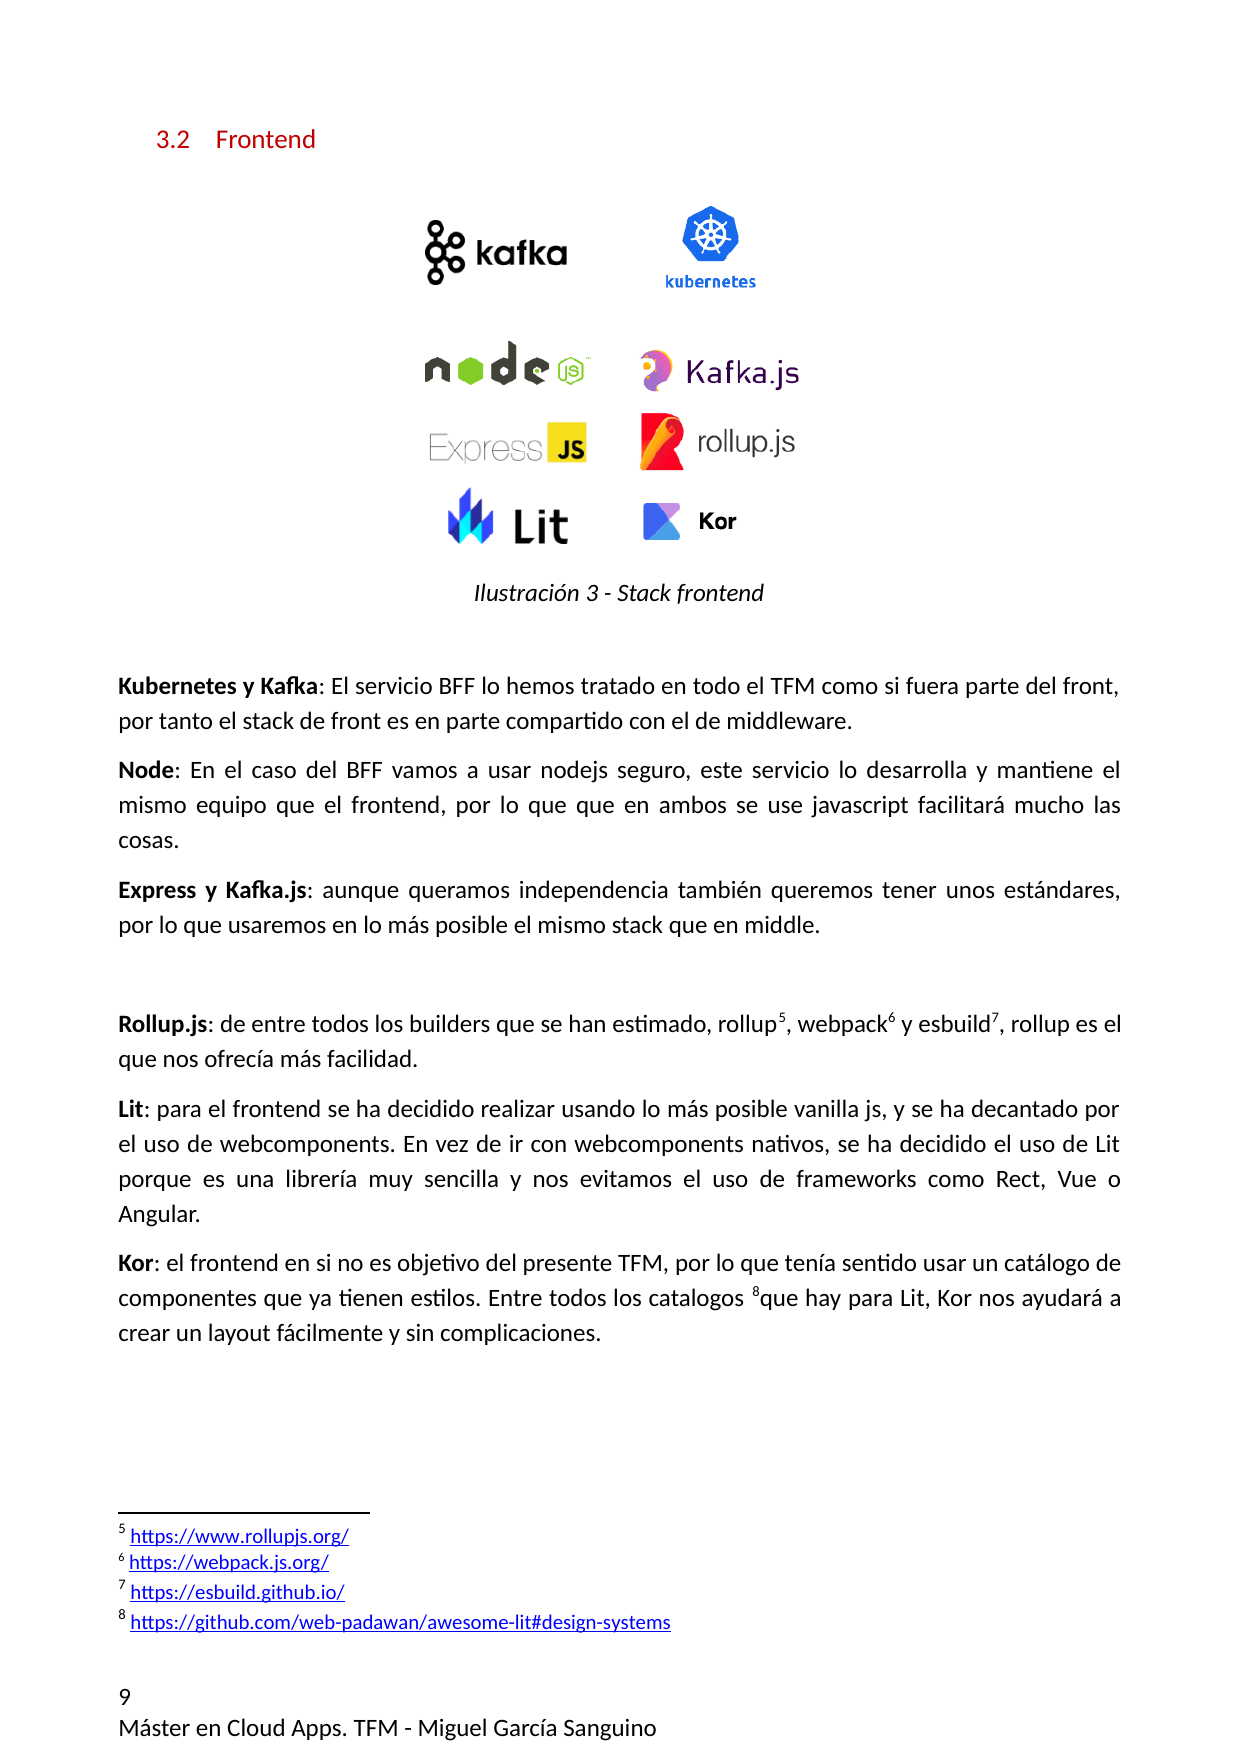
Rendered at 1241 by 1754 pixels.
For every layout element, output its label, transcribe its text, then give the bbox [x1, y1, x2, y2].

text Node: En el caso del BFF vamos a usar nodejs seguro, este servicio lo desarrolla y mantiene el mismo equipo que el frontend, por lo que que en ambos se use javascript facilitará mucho las cosas. [118, 754, 1122, 855]
text Lit: para el frontend se ha decidido realizar usando lo más posible vanilla js, y se ha decantado por el uso de webcomponents. En vez de ir con webcomponents nativos, se ha decidido el uso de Lit porque es una librería muy sencilla y nos evitamos el uso de frameworks como Rect, Vue o Angular. [118, 1093, 1122, 1228]
subtitle Frontend [156, 122, 1122, 155]
text Kubernetes y Kafka: El servicio BFF lo hemos tratado en todo el TFM como si fuera parte del front, por tanto el stack de front es en parte compartido con el de middleware. [118, 670, 1122, 735]
text Ilustración 3 - Stack frontend [118, 577, 1122, 608]
text Express y Kafka.js: aunque queramos independencia también queremos tener unos estándares, por lo que usaremos en lo más posible el mismo stack que en middle. [118, 874, 1122, 939]
text Rollup.js: de entre todos los builders que se han estimado, rollup, webpack y esbuild, rollup es el que nos ofrecía más facilidad. [118, 1008, 1122, 1074]
text Kor: el frontend en si no es objetivo del presente TFM, por lo que tenía sentido usar un catálogo de componentes que ya tienen estilos. Entre todos los catalogos que hay para Lit, Kor nos ayudará a crear un layout fácilmente y sin complicaciones. [118, 1247, 1122, 1348]
picture [406, 185, 834, 559]
